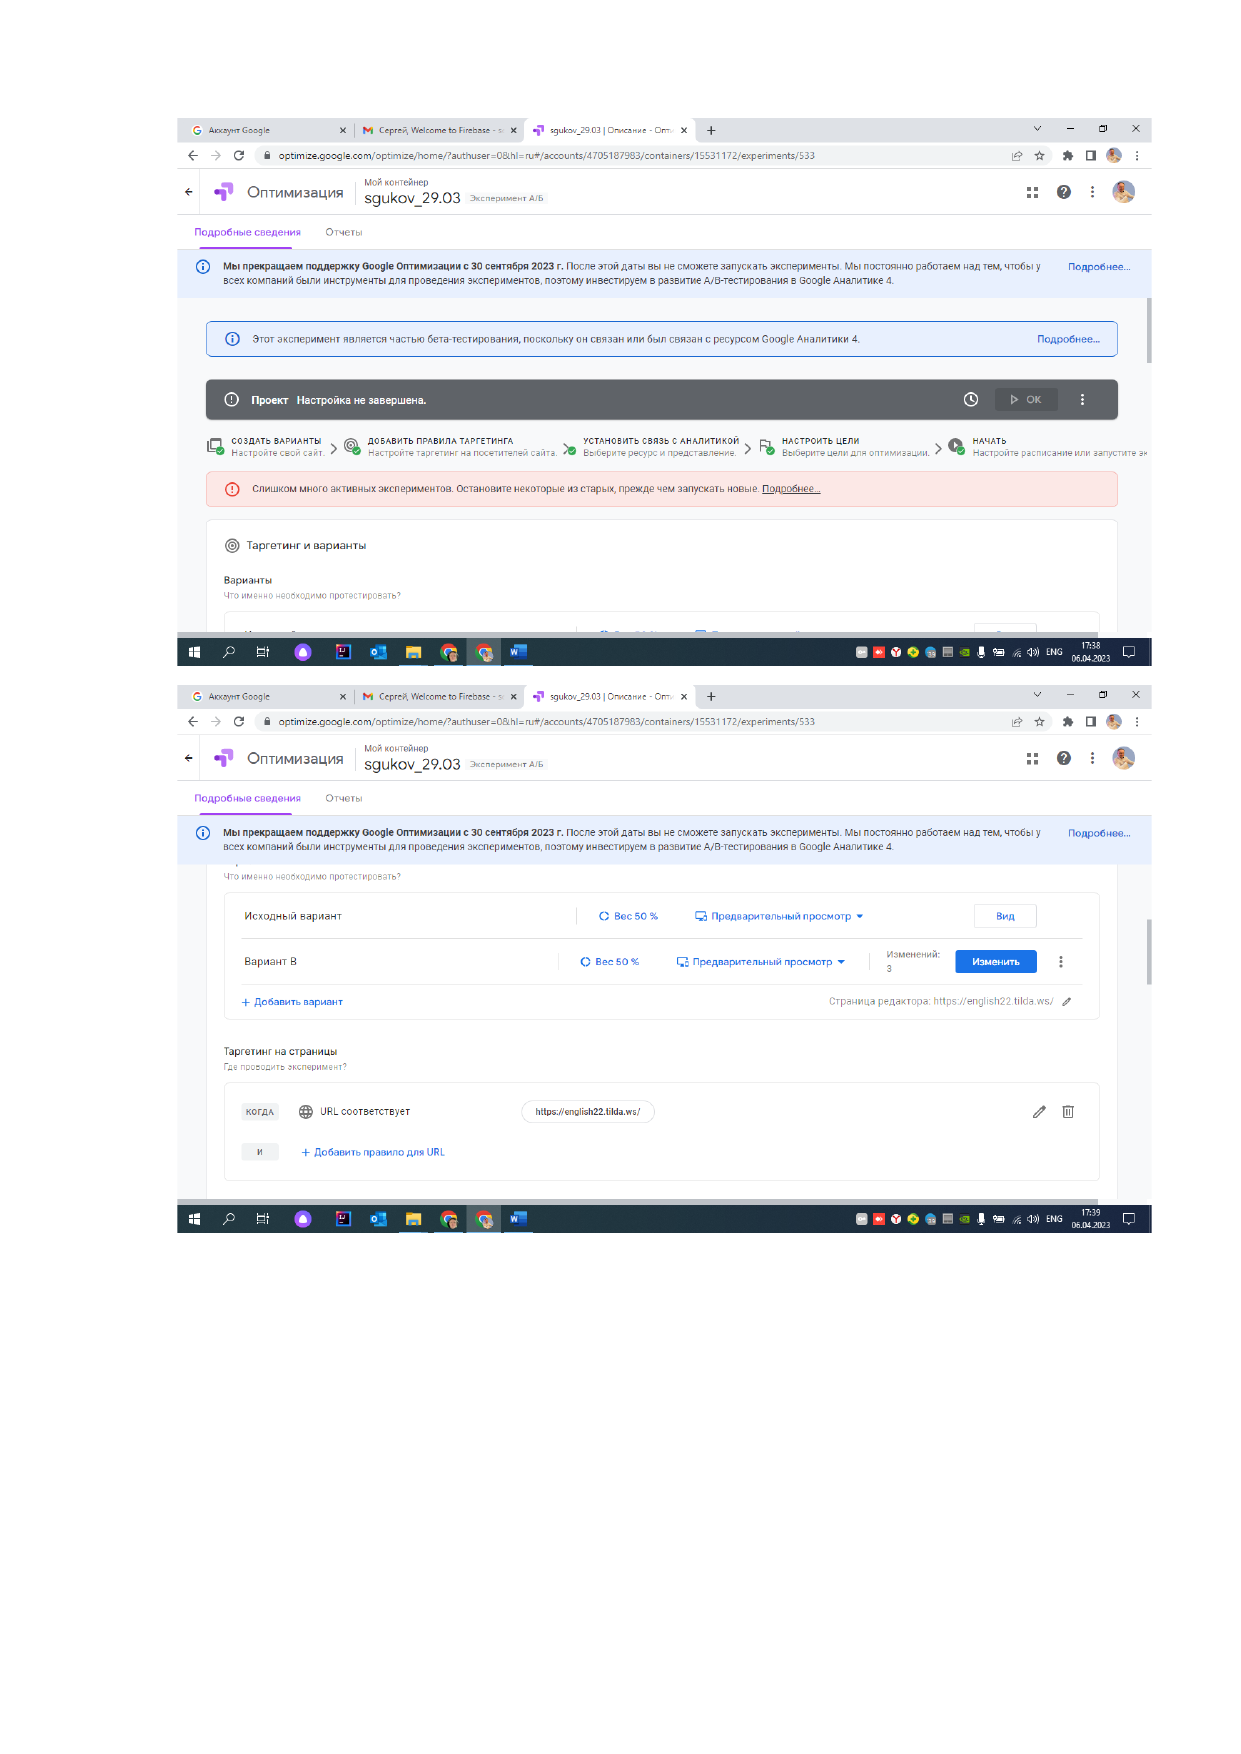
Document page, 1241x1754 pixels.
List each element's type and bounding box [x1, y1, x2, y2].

picture [177, 118, 1152, 666]
picture [177, 685, 1152, 1233]
